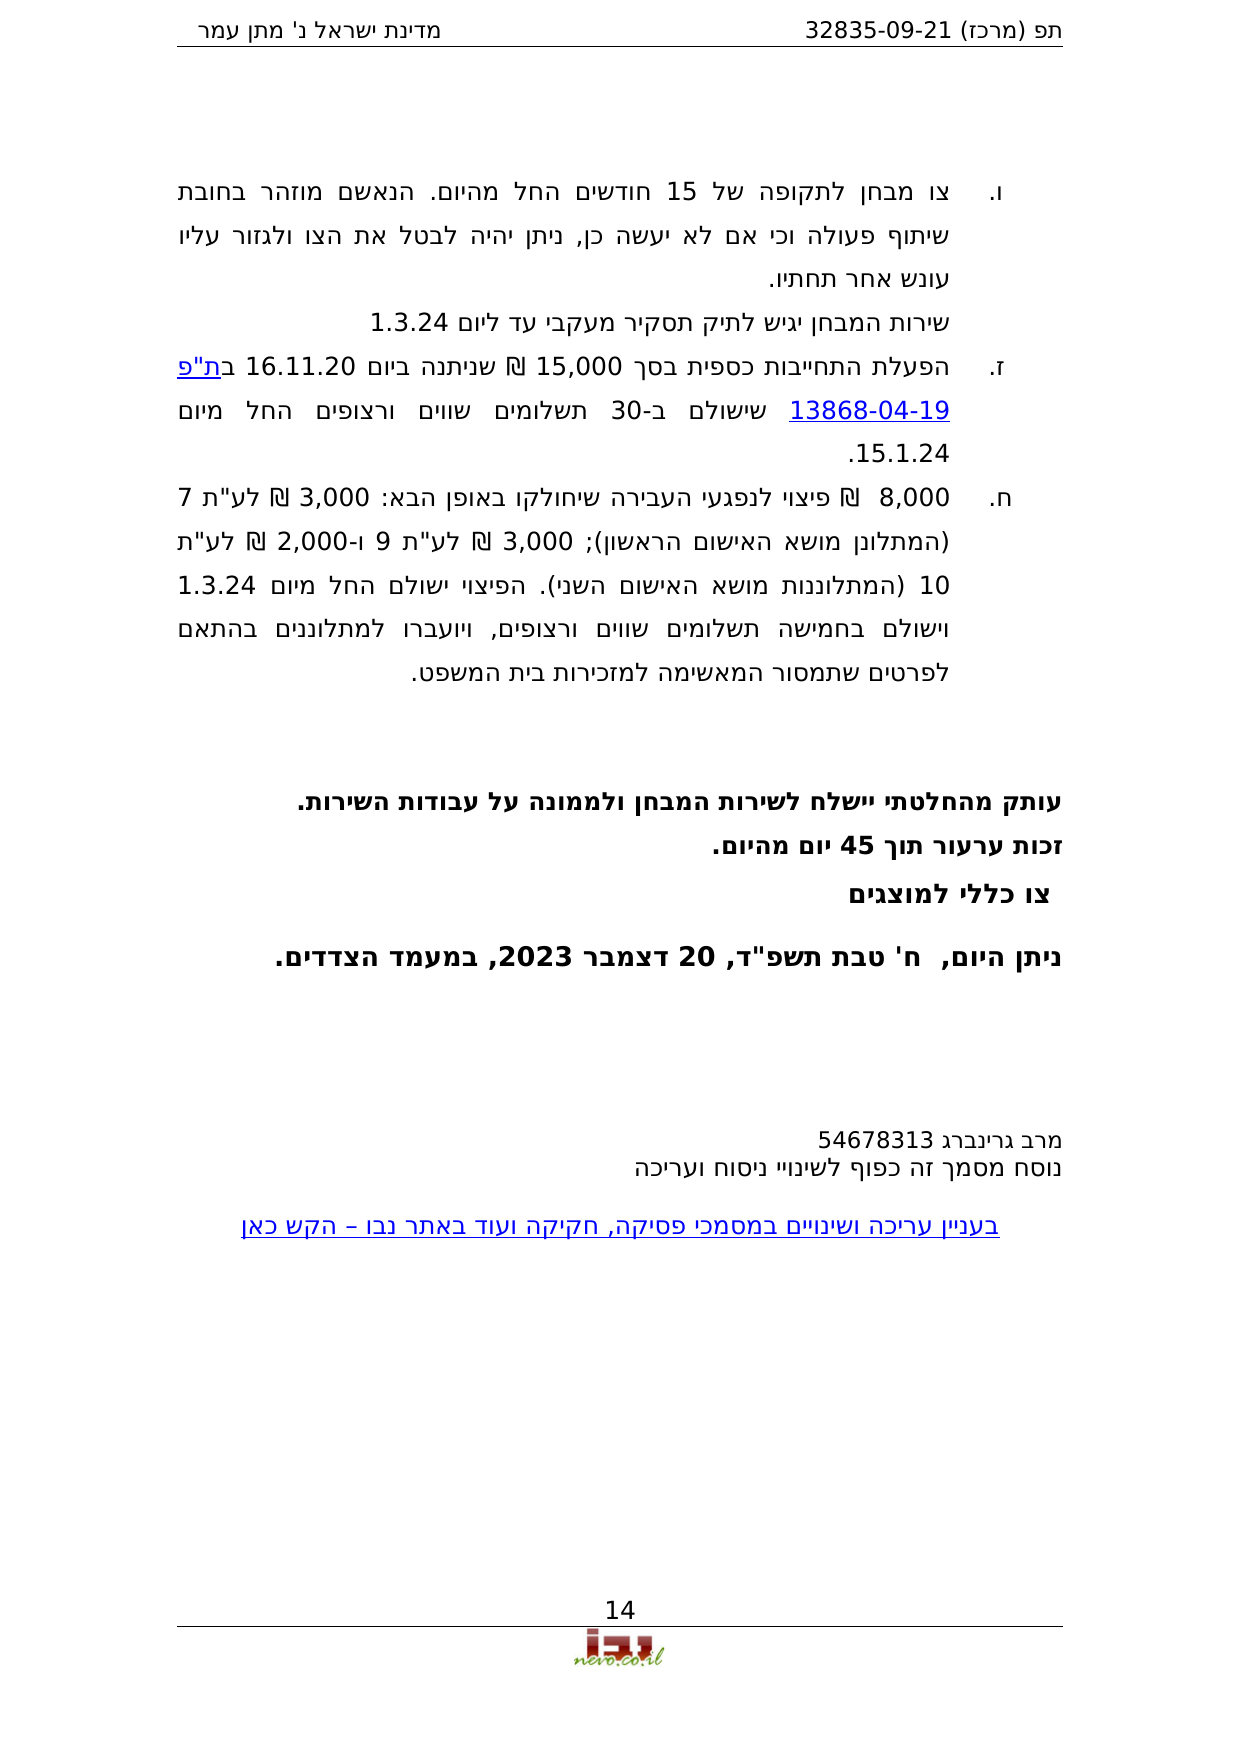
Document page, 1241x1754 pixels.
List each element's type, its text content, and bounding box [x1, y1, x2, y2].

text עותק מהחלטתי יישלח לשירות המבחן ולממונה על עבודות השירות. [177, 787, 1063, 816]
picture [574, 1628, 666, 1667]
text נוסח מסמך זה כפוף לשינויי ניסוח ועריכה [177, 1154, 1063, 1183]
text בעניין עריכה ושינויים במסמכי פסיקה, חקיקה ועוד באתר נבו – הקש כאן [177, 1212, 1063, 1241]
text מרב גרינברג 54678313 [177, 1127, 1063, 1154]
list שירות המבחן יגיש לתיק תסקיר מעקבי עד ליום 1.3.24 [177, 308, 951, 338]
text 54678313צו כללי למוצגים [177, 878, 1063, 910]
list הפעלת התחייבות כספית בסך 15,000 ₪ שניתנה ביום 16.11.20 בת"פ 13868-04-19 שישולם ב-30 תשלומים שווים ורצופים החל מיום 15.1.24. [177, 352, 988, 469]
text ניתן היום, ח' טבת תשפ"ד, 20 דצמבר 2023, במעמד הצדדים. [177, 941, 1063, 1020]
text זכות ערעור תוך 45 יום מהיום. [177, 831, 1063, 860]
list 8,000 ₪ פיצוי לנפגעי העבירה שיחולקו באופן הבא: 3,000 ₪ לע"ת 7 (המתלונן מושא האישום הראשון); 3,000 ₪ לע"ת 9 ו-2,000 ₪ לע"ת 10 (המתלוננות מושא האישום השני). הפיצוי ישולם החל מיום 1.3.24 וישולם בחמישה תשלומים שווים ורצופים, ויועברו למתלוננים בהתאם לפרטים שתמסור המאשימה למזכירות בית המשפט. [177, 483, 988, 688]
list צו מבחן לתקופה של 15 חודשים החל מהיום. הנאשם מוזהר בחובת שיתוף פעולה וכי אם לא יעשה כן, ניתן יהיה לבטל את הצו ולגזור עליו עונש אחר תחתיו. [177, 177, 988, 294]
